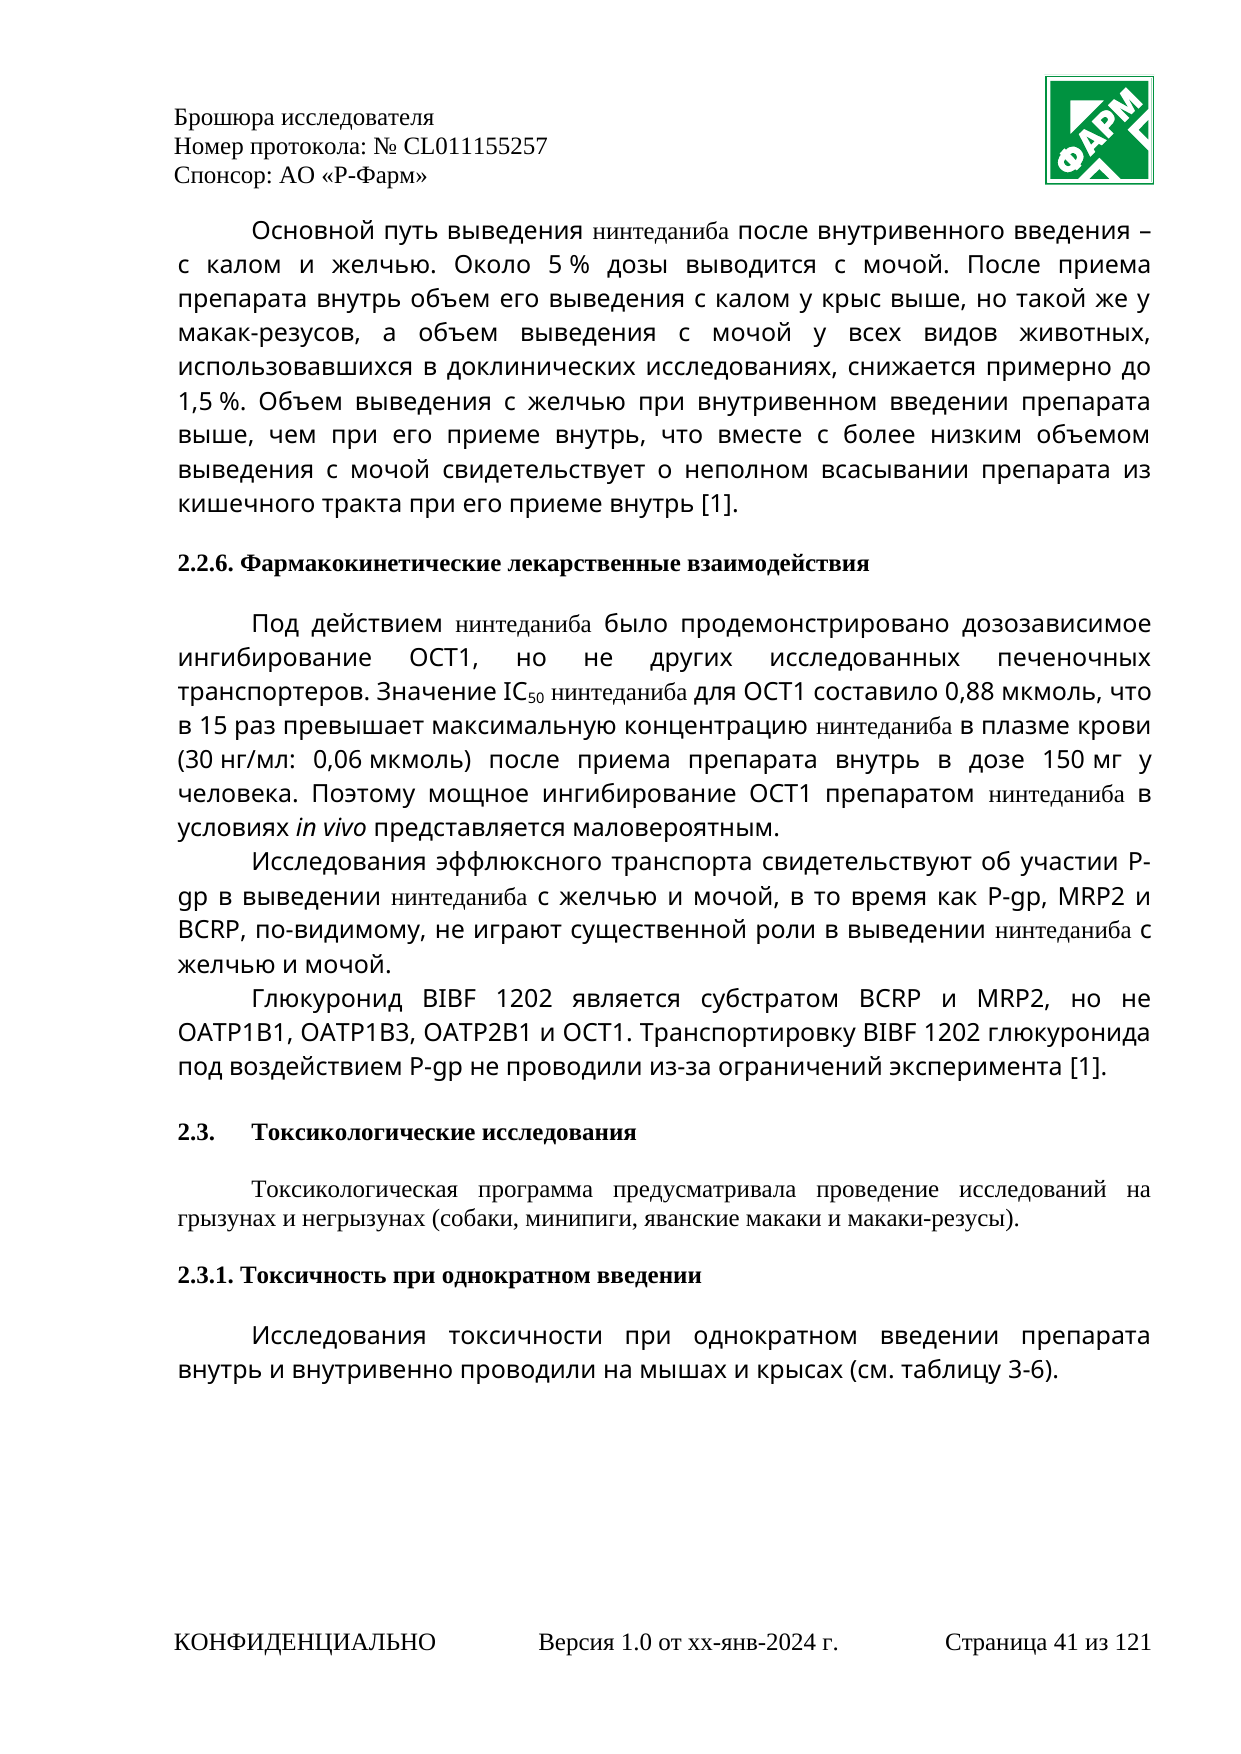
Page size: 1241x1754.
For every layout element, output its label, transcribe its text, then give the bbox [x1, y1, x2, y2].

text Исследования эффлюксного транспорта свидетельствуют об участии P-gp в выведении нинтеданиба с желчью и мочой, в то время как P-gp, MRP2 и BCRP, по-видимому, не играют существенной роли в выведении нинтеданиба с желчью и мочой. [177, 844, 1152, 980]
text Исследования токсичности при однократном введении препарата внутрь и внутривенно проводили на мышах и крысах (см. таблицу 3-6). [177, 1318, 1152, 1386]
subtitle Токсичность при однократном введении [177, 1260, 1152, 1289]
subtitle Фармакокинетические лекарственные взаимодействия [177, 548, 1152, 577]
text Токсикологическая программа предусматривала проведение исследований на грызунах и негрызунах (собаки, минипиги, яванские макаки и макаки-резусы). [177, 1174, 1152, 1232]
subtitle Токсикологические исследования [177, 1117, 1152, 1145]
text Под действием нинтеданиба было продемонстрировано дозозависимое ингибирование OCT1, но не других исследованных печеночных транспортеров. Значение IC50 нинтеданиба для OCT1 составило 0,88 мкмоль, что в 15 раз превышает максимальную концентрацию нинтеданиба в плазме крови (30 нг/мл: 0,06 мкмоль) после приема препарата внутрь в дозе 150 мг у человека. Поэтому мощное ингибирование OCT1 препаратом нинтеданиба в условиях in vivo представляется маловероятным. [177, 606, 1152, 844]
text Основной путь выведения нинтеданиба после внутривенного введения – с калом и желчью. Около 5 % дозы выводится с мочой. После приема препарата внутрь объем его выведения с калом у крыс выше, но такой же у макак-резусов, а объем выведения с мочой у всех видов животных, использовавшихся в доклинических исследованиях, снижается примерно до 1,5 %. Объем выведения с желчью при внутривенном введении препарата выше, чем при его приеме внутрь, что вместе с более низким объемом выведения с мочой свидетельствует о неполном всасывании препарата из кишечного тракта при его приеме внутрь [1]. [177, 213, 1152, 519]
text Глюкуронид BIBF 1202 является субстратом BCRP и MRP2, но не OATP1B1, OATP1B3, OATP2B1 и OCT1. Транспортировку BIBF 1202 глюкуронида под воздействием P-gp не проводили из-за ограничений эксперимента [1]. [177, 980, 1152, 1082]
